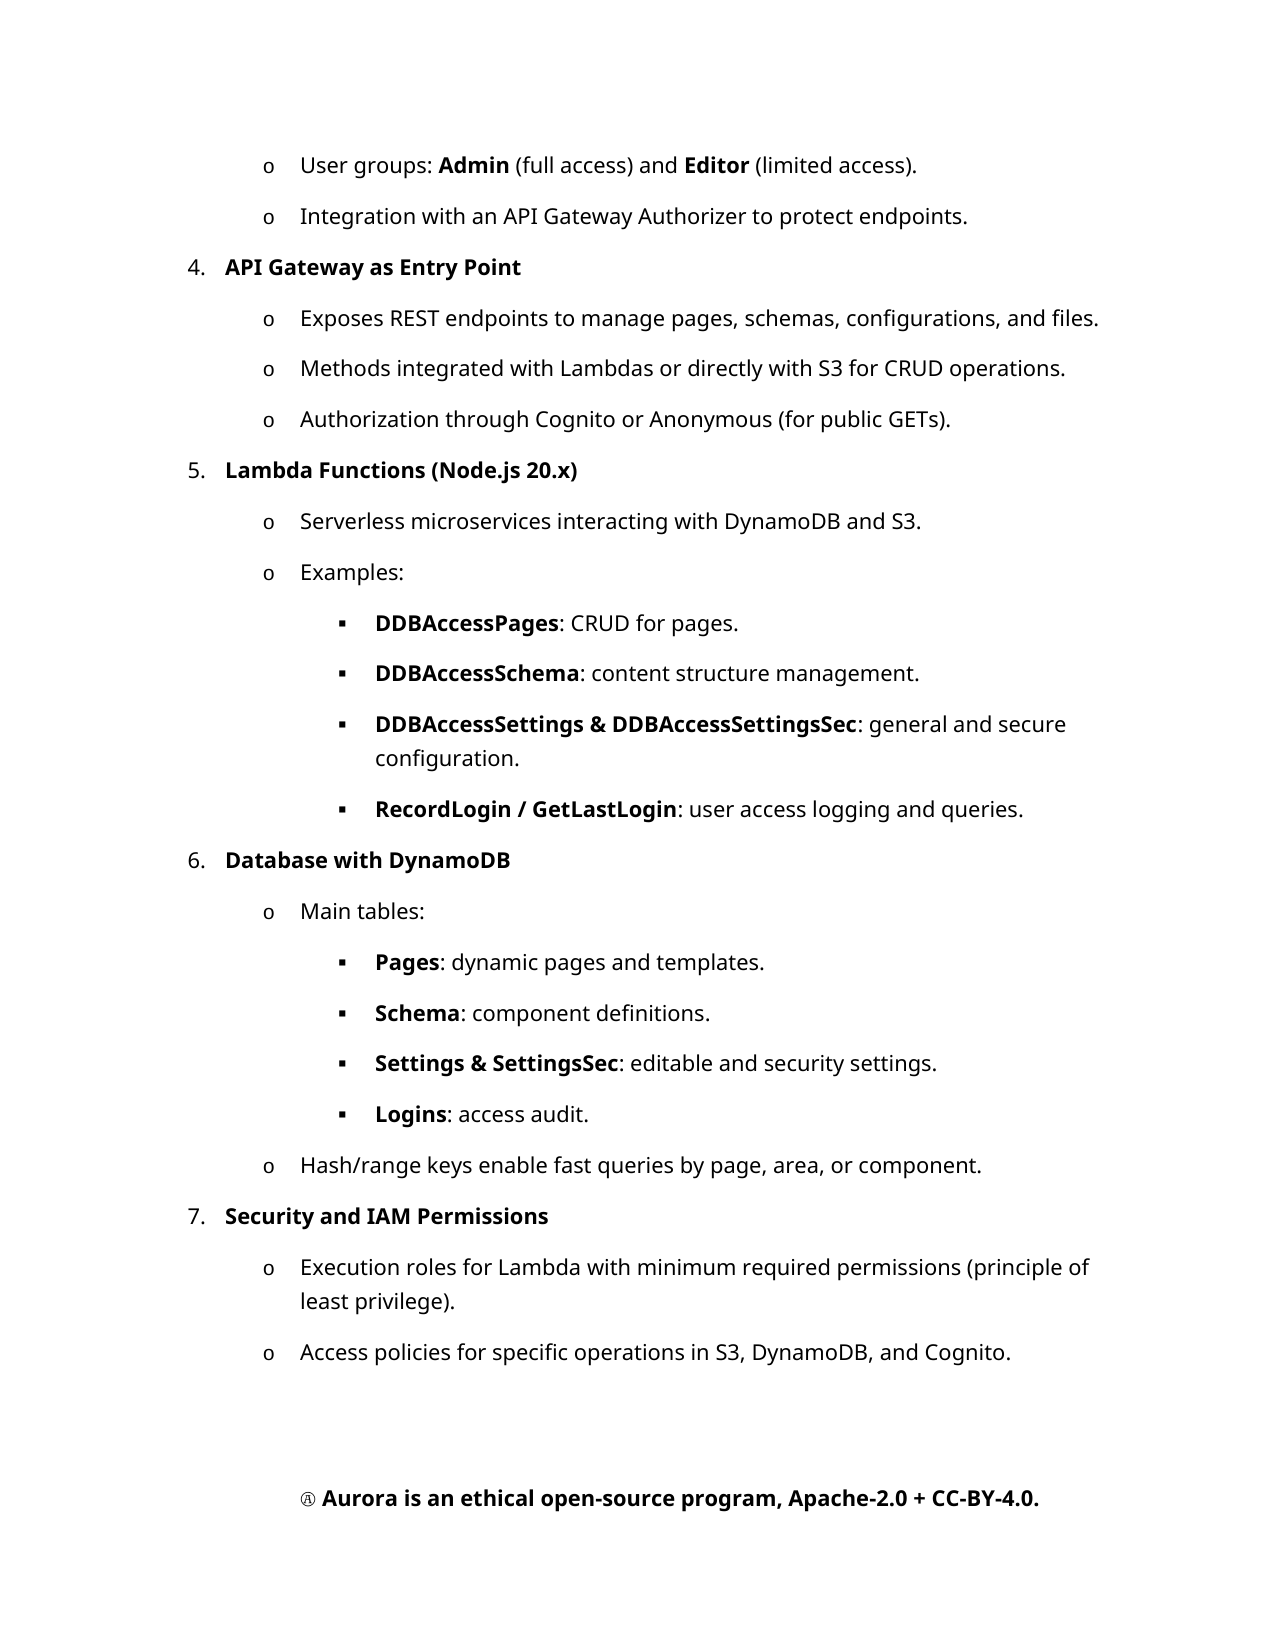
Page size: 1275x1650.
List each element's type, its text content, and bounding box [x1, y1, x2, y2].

list Database with DynamoDB [187, 845, 1125, 875]
list Exposes REST endpoints to manage pages, schemas, configurations, and files. [262, 302, 1125, 332]
list Access policies for specific operations in S3, DynamoDB, and Cognito. [262, 1337, 1125, 1366]
list Logins: access audit. [337, 1099, 1125, 1129]
list Hash/range keys enable fast queries by page, area, or component. [262, 1150, 1125, 1180]
list DDBAccessSettings & DDBAccessSettingsSec: general and secure configuration. [337, 709, 1125, 773]
list Integration with an API Gateway Authorizer to protect endpoints. [262, 201, 1125, 231]
list Serverless microservices interacting with DynamoDB and S3. [262, 506, 1125, 536]
list DDBAccessPages: CRUD for pages. [337, 607, 1125, 637]
list Schema: component definitions. [337, 997, 1125, 1027]
list Execution roles for Lambda with minimum required permissions (principle of least privilege). [262, 1252, 1125, 1316]
list Authorization through Cognito or Anonymous (for public GETs). [262, 404, 1125, 434]
list DDBAccessSchema: content structure management. [337, 658, 1125, 688]
list Settings & SettingsSec: editable and security settings. [337, 1048, 1125, 1078]
list RecordLogin / GetLastLogin: user access logging and queries. [337, 794, 1125, 824]
list Lambda Functions (Node.js 20.x) [187, 455, 1125, 485]
list Methods integrated with Lambdas or directly with S3 for CRUD operations. [262, 353, 1125, 383]
list Main tables: [262, 896, 1125, 926]
list User groups: Admin (full access) and Editor (limited access). [262, 150, 1125, 180]
list Security and IAM Permissions [187, 1201, 1125, 1231]
list API Gateway as Entry Point [187, 252, 1125, 281]
list Pages: dynamic pages and templates. [337, 947, 1125, 976]
list Examples: [262, 557, 1125, 586]
